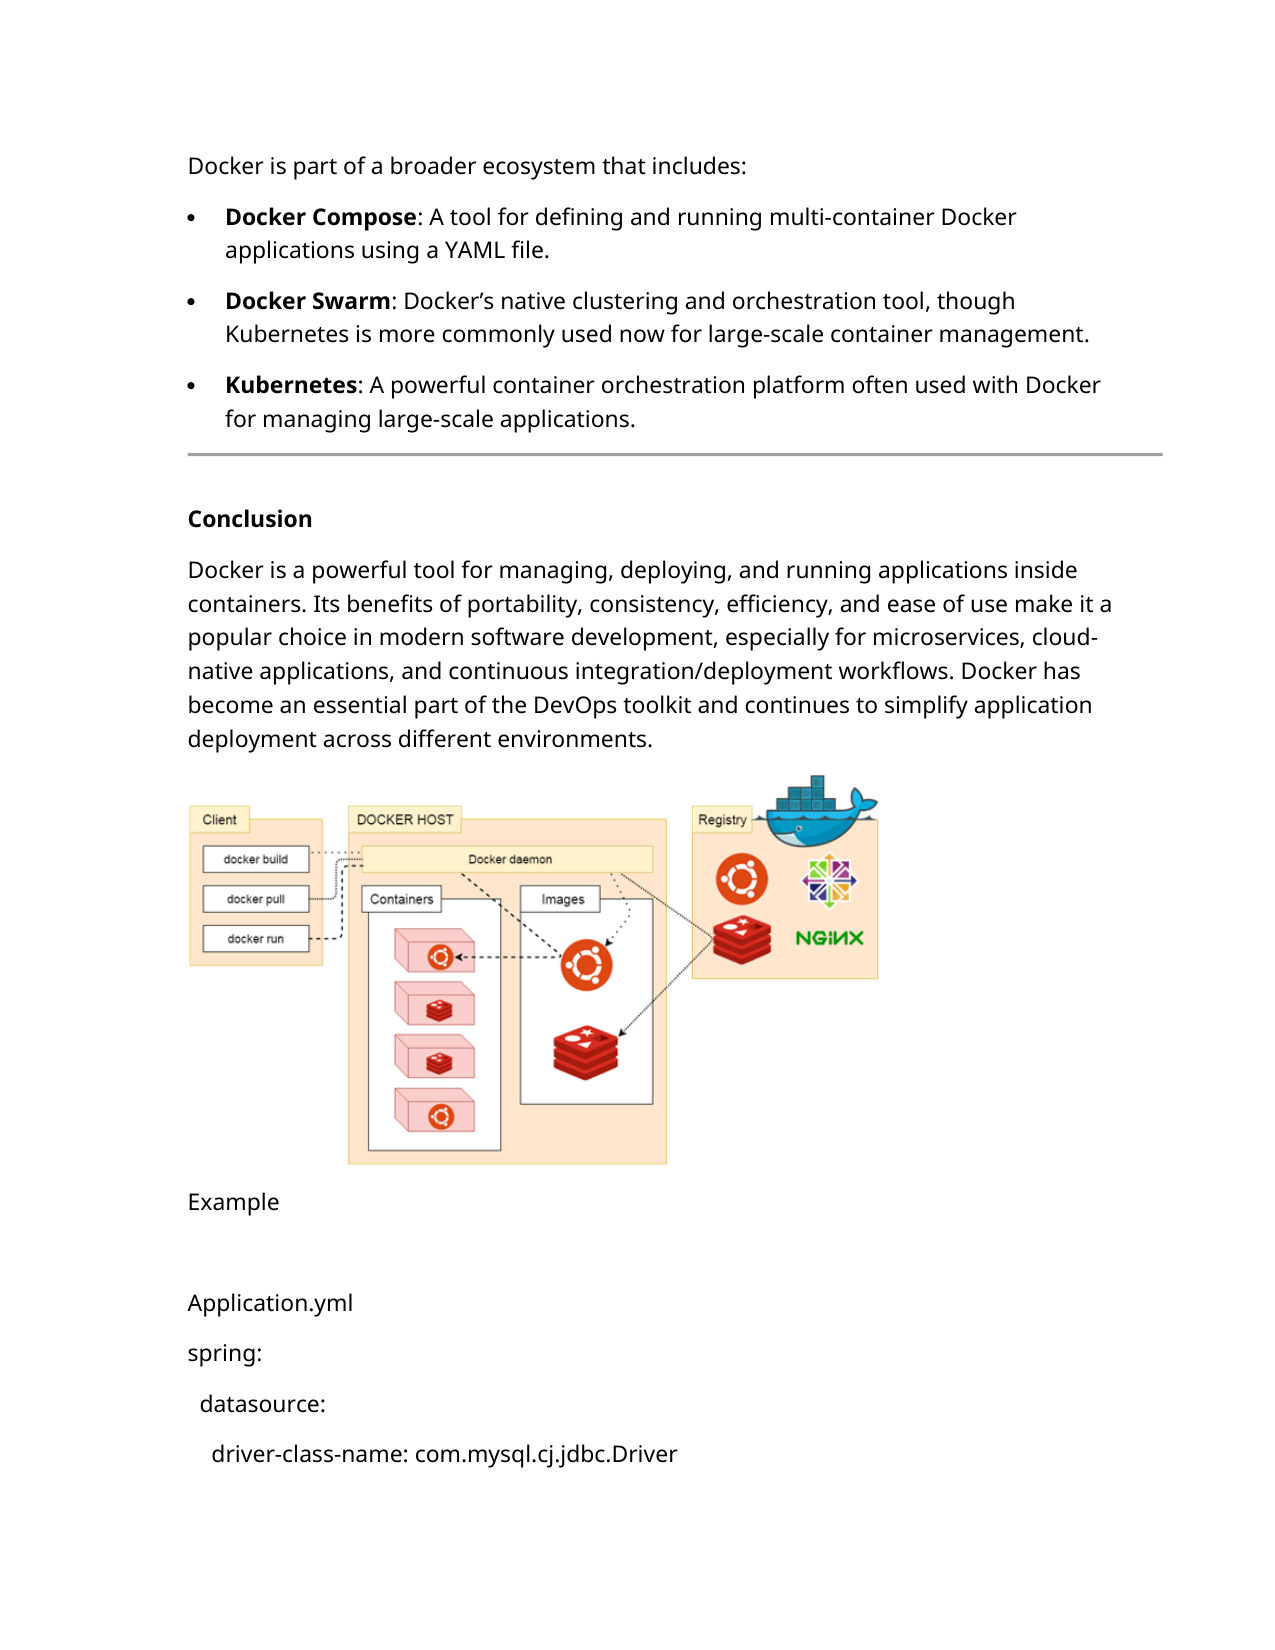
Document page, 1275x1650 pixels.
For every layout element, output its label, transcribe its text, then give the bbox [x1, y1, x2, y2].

text Application.yml [187, 1287, 1125, 1318]
text Conclusion [187, 503, 1125, 534]
text driver-class-name: com.mysql.cj.jdbc.Driver [187, 1438, 1125, 1469]
list Docker Swarm: Docker’s native clustering and orchestration tool, though Kubernetes is more commonly used now for large-scale container management. [187, 284, 1125, 349]
text spring: [187, 1337, 1125, 1368]
list Kubernetes: A powerful container orchestration platform often used with Docker for managing large-scale applications. [187, 369, 1125, 434]
list Docker Compose: A tool for defining and running multi-container Docker applications using a YAML file. [187, 200, 1125, 265]
text Docker is part of a broader ecosystem that includes: [187, 150, 1125, 181]
text datasource: [187, 1387, 1125, 1419]
text Example [187, 1186, 1125, 1217]
text Docker is a powerful tool for managing, deploying, and running applications inside containers. Its benefits of portability, consistency, efficiency, and ease of use make it a popular choice in modern software development, especially for microservices, cloud-native applications, and continuous integration/deployment workflows. Docker has become an essential part of the DevOps toolkit and continues to simplify application deployment across different environments. [187, 554, 1125, 754]
picture [187, 772, 888, 1167]
